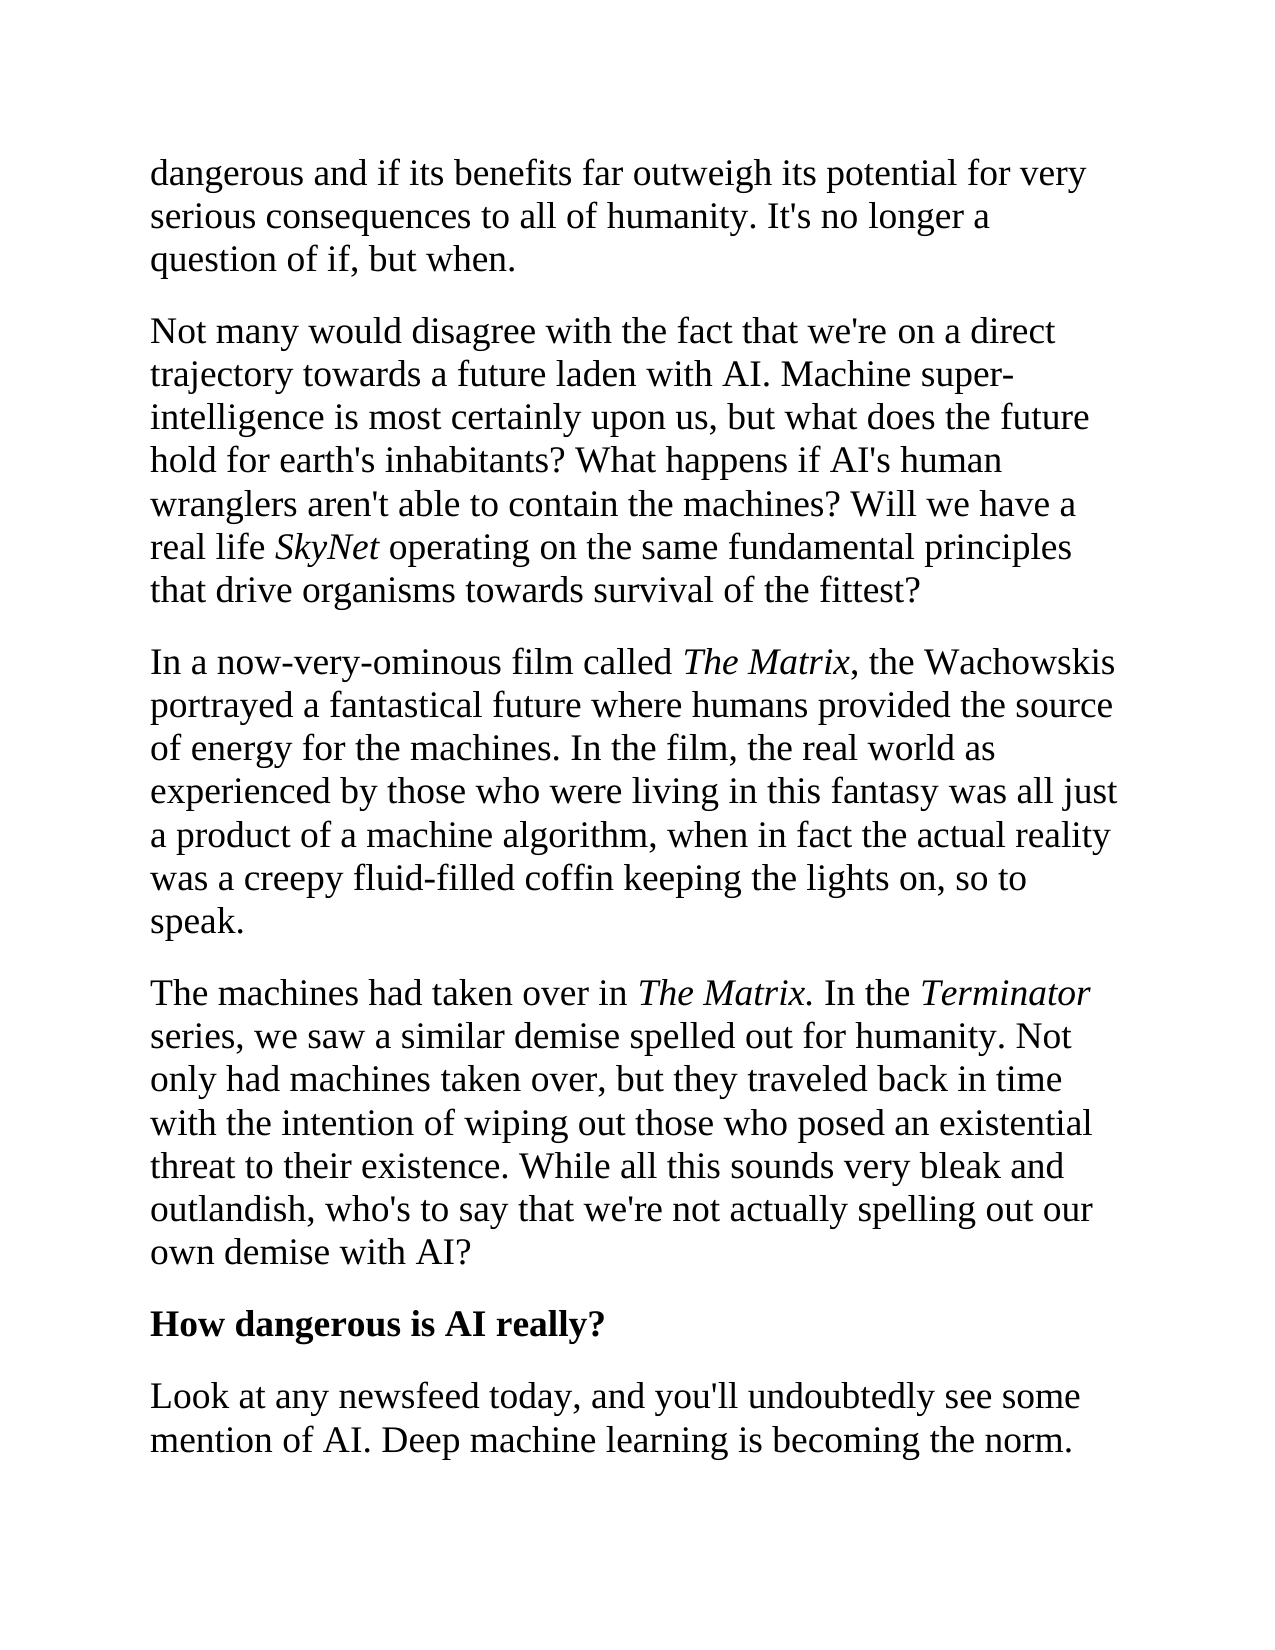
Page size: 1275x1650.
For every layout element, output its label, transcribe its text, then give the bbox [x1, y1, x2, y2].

text How dangerous is AI really? [150, 1302, 1125, 1345]
text The machines had taken over in The Matrix. In the Terminator series, we saw a similar demise spelled out for humanity. Not only had machines taken over, but they traveled back in time with the intention of wiping out those who posed an existential threat to their existence. While all this sounds very bleak and outlandish, who's to say that we're not actually spelling out our own demise with AI? [150, 971, 1125, 1272]
text In a now-very-ominous film called The Matrix, the Wachowskis portrayed a fantastical future where humans provided the source of energy for the machines. In the film, the real world as experienced by those who were living in this fantasy was all just a product of a machine algorithm, when in fact the actual reality was a creepy fluid-filled coffin keeping the lights on, so to speak. [150, 639, 1125, 941]
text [150, 1374, 1125, 1460]
text Not many would disagree with the fact that we're on a direct trajectory towards a future laden with AI. Machine super-intelligence is most certainly upon us, but what does the future hold for earth's inhabitants? What happens if AI's human wranglers aren't able to contain the machines? Will we have a real life SkyNet operating on the same fundamental principles that drive organisms towards survival of the fittest? [150, 308, 1125, 610]
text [150, 150, 1125, 279]
